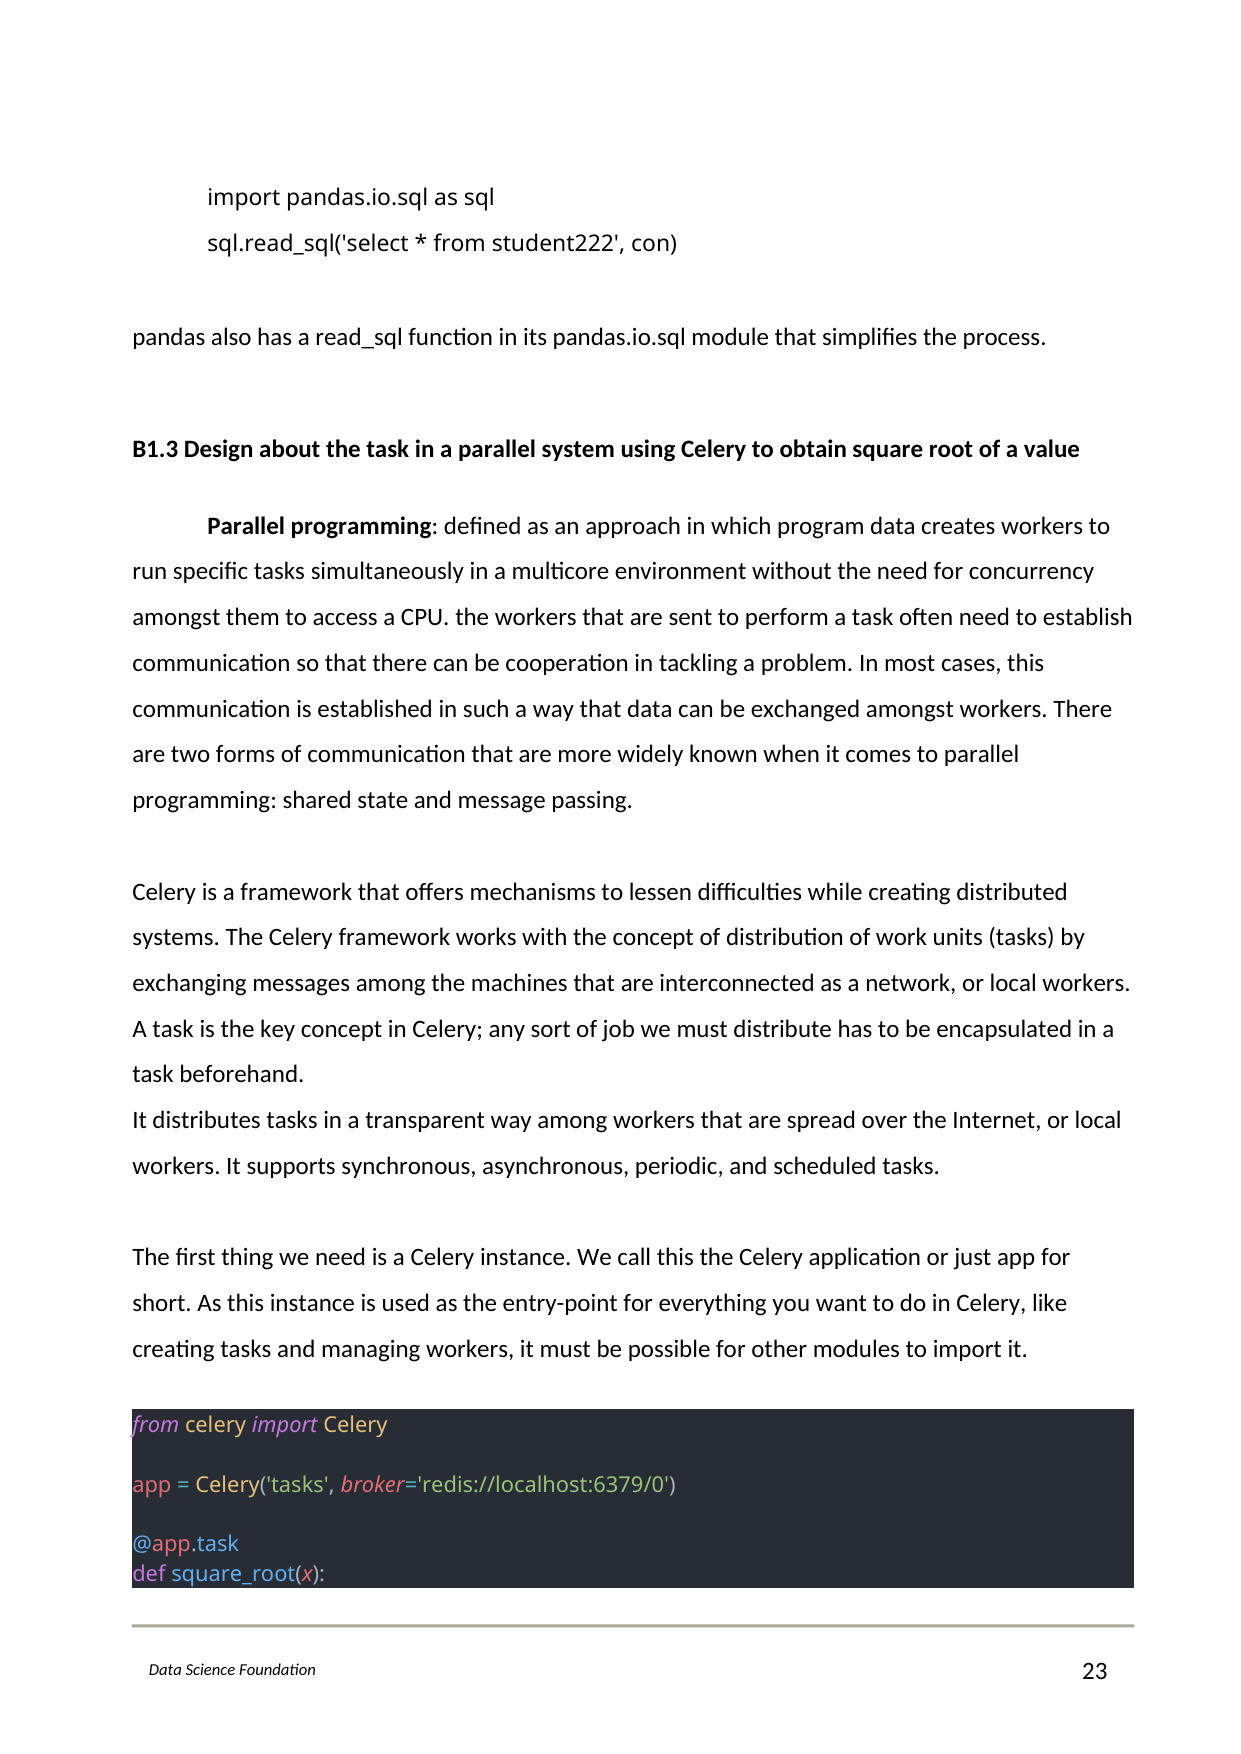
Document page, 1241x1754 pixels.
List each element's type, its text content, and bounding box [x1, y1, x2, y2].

text pandas also has a read_sql function in its pandas.io.sql module that simplifies the process. [132, 321, 1134, 352]
text It distributes tasks in a transparent way among workers that are spread over the Internet, or local workers. It supports synchronous, asynchronous, periodic, and scheduled tasks. [132, 1104, 1134, 1181]
subtitle B1.3 Design about the task in a parallel system using Celery to obtain square root of a value [132, 433, 1134, 464]
text from celery import Celery [132, 1409, 1134, 1439]
text @app.task [132, 1528, 1134, 1558]
text def square_root(x): [132, 1558, 1134, 1588]
text sql.read_sql('select * from student222', con) [207, 227, 1134, 259]
text app = Celery('tasks', broker='redis://localhost:6379/0') [132, 1469, 1134, 1498]
text The first thing we need is a Celery instance. We call this the Celery application or just app for short. As this instance is used as the entry-point for everything you want to do in Celery, like creating tasks and managing workers, it must be possible for other modules to import it. [132, 1241, 1134, 1363]
text Celery is a framework that offers mechanisms to lessen difficulties while creating distributed systems. The Celery framework works with the concept of distribution of work units (tasks) by exchanging messages among the machines that are interconnected as a network, or local workers. [132, 876, 1134, 998]
text Parallel programming: defined as an approach in which program data creates workers to run specific tasks simultaneously in a multicore environment without the need for concurrency amongst them to access a CPU. the workers that are sent to perform a task often need to establish communication so that there can be cooperation in tackling a problem. In most cases, this communication is established in such a way that data can be exchanged amongst workers. There are two forms of communication that are more widely known when it comes to parallel programming: shared state and message passing. [132, 510, 1134, 815]
text A task is the key concept in Celery; any sort of job we must distribute has to be encapsulated in a task beforehand. [132, 1013, 1134, 1089]
text import pandas.io.sql as sql [207, 181, 1134, 212]
